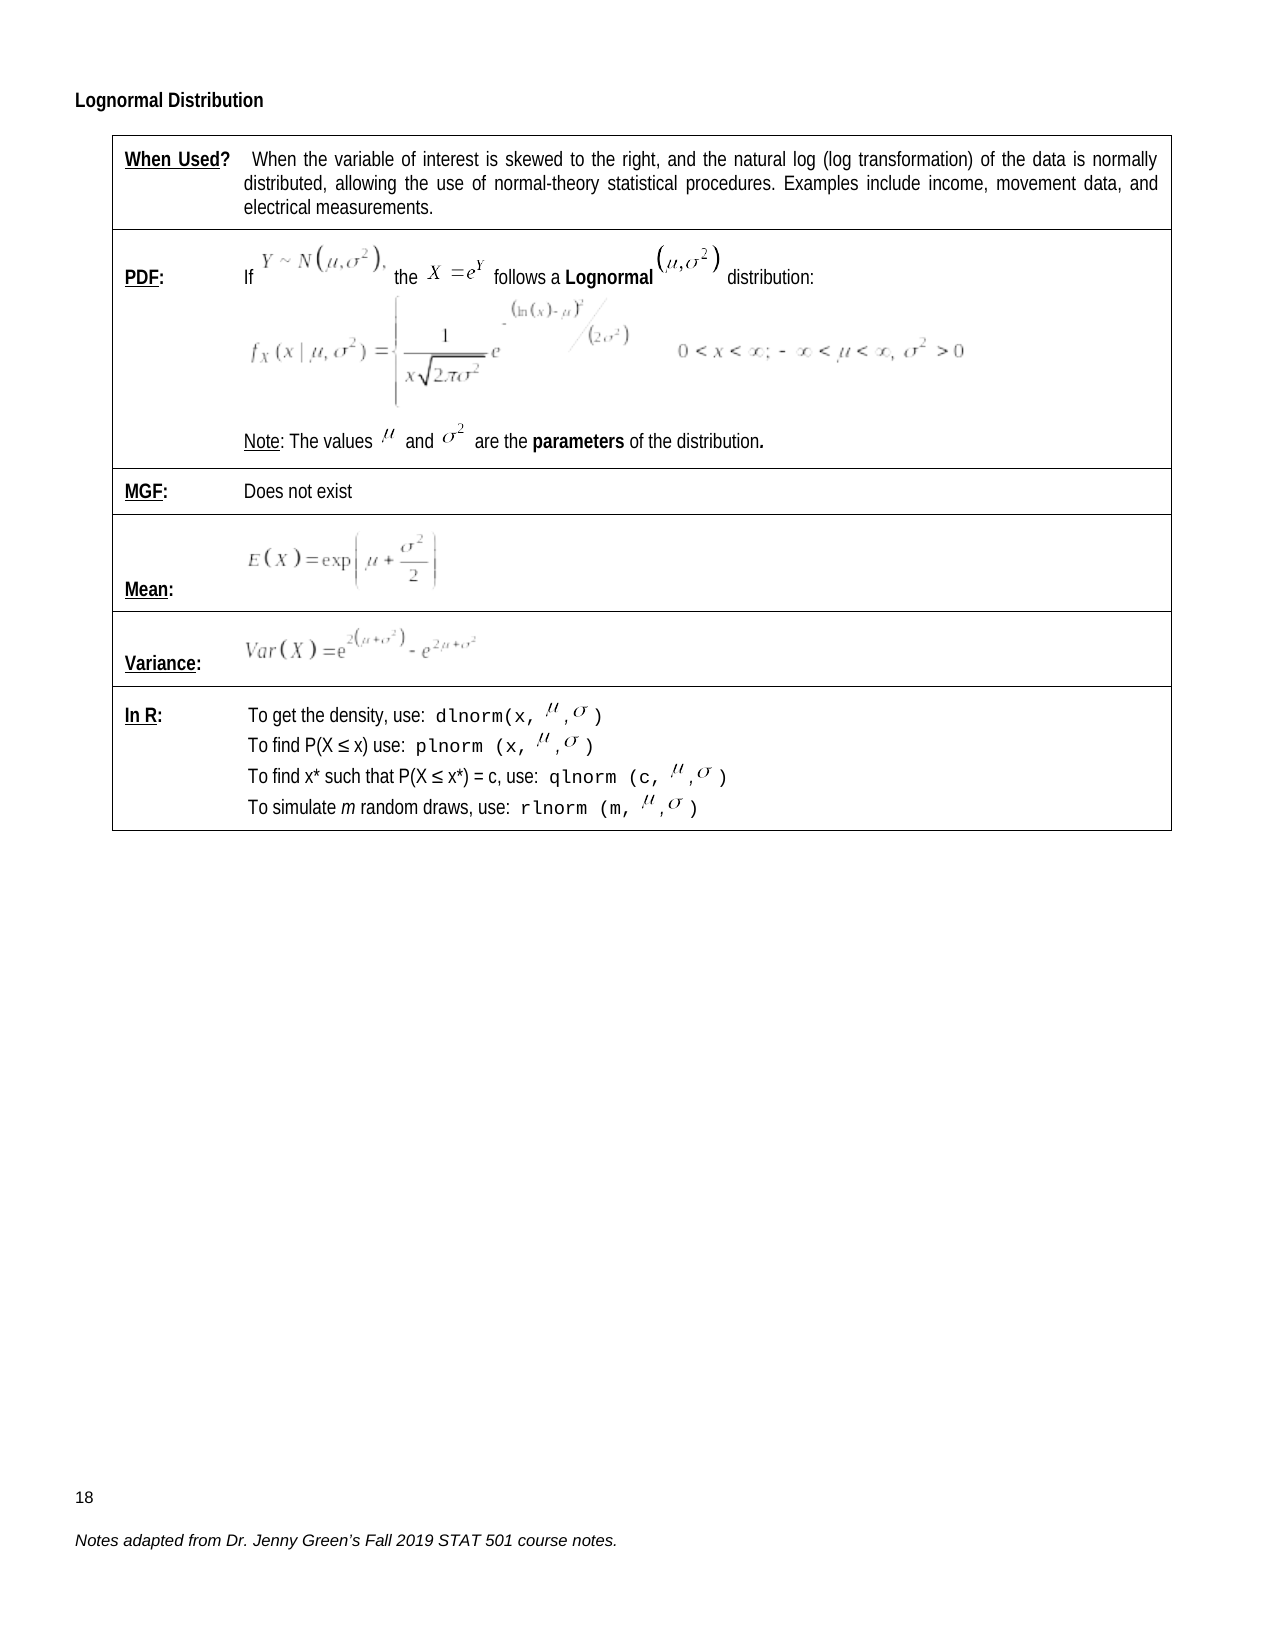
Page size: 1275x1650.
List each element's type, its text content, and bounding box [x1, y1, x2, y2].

table_cell PDF: If the follows a Lognormal distribution: Note: The values and are the parameters of the distribution. [113, 230, 1171, 468]
table_cell Mean: [113, 515, 1171, 611]
table_cell Variance: [113, 612, 1171, 686]
table_cell MGF: Does not exist [113, 469, 1171, 514]
table_cell In R: To get the density, use: dlnorm(x, ,) To find P(X ≤ x) use: plnorm (x, ,) To find x* such that P(X ≤ x*) = c, use: qlnorm (c, ,) To simulate m random draws, use: rlnorm (m, ,) [113, 687, 1171, 830]
table_header When Used? When the variable of interest is skewed to the right, and the natural log (log transformation) of the data is normally distributed, allowing the use of normal-theory statistical procedures. Examples include income, movement data, and electrical measurements. [113, 136, 1171, 229]
text Lognormal Distribution [75, 87, 1194, 111]
